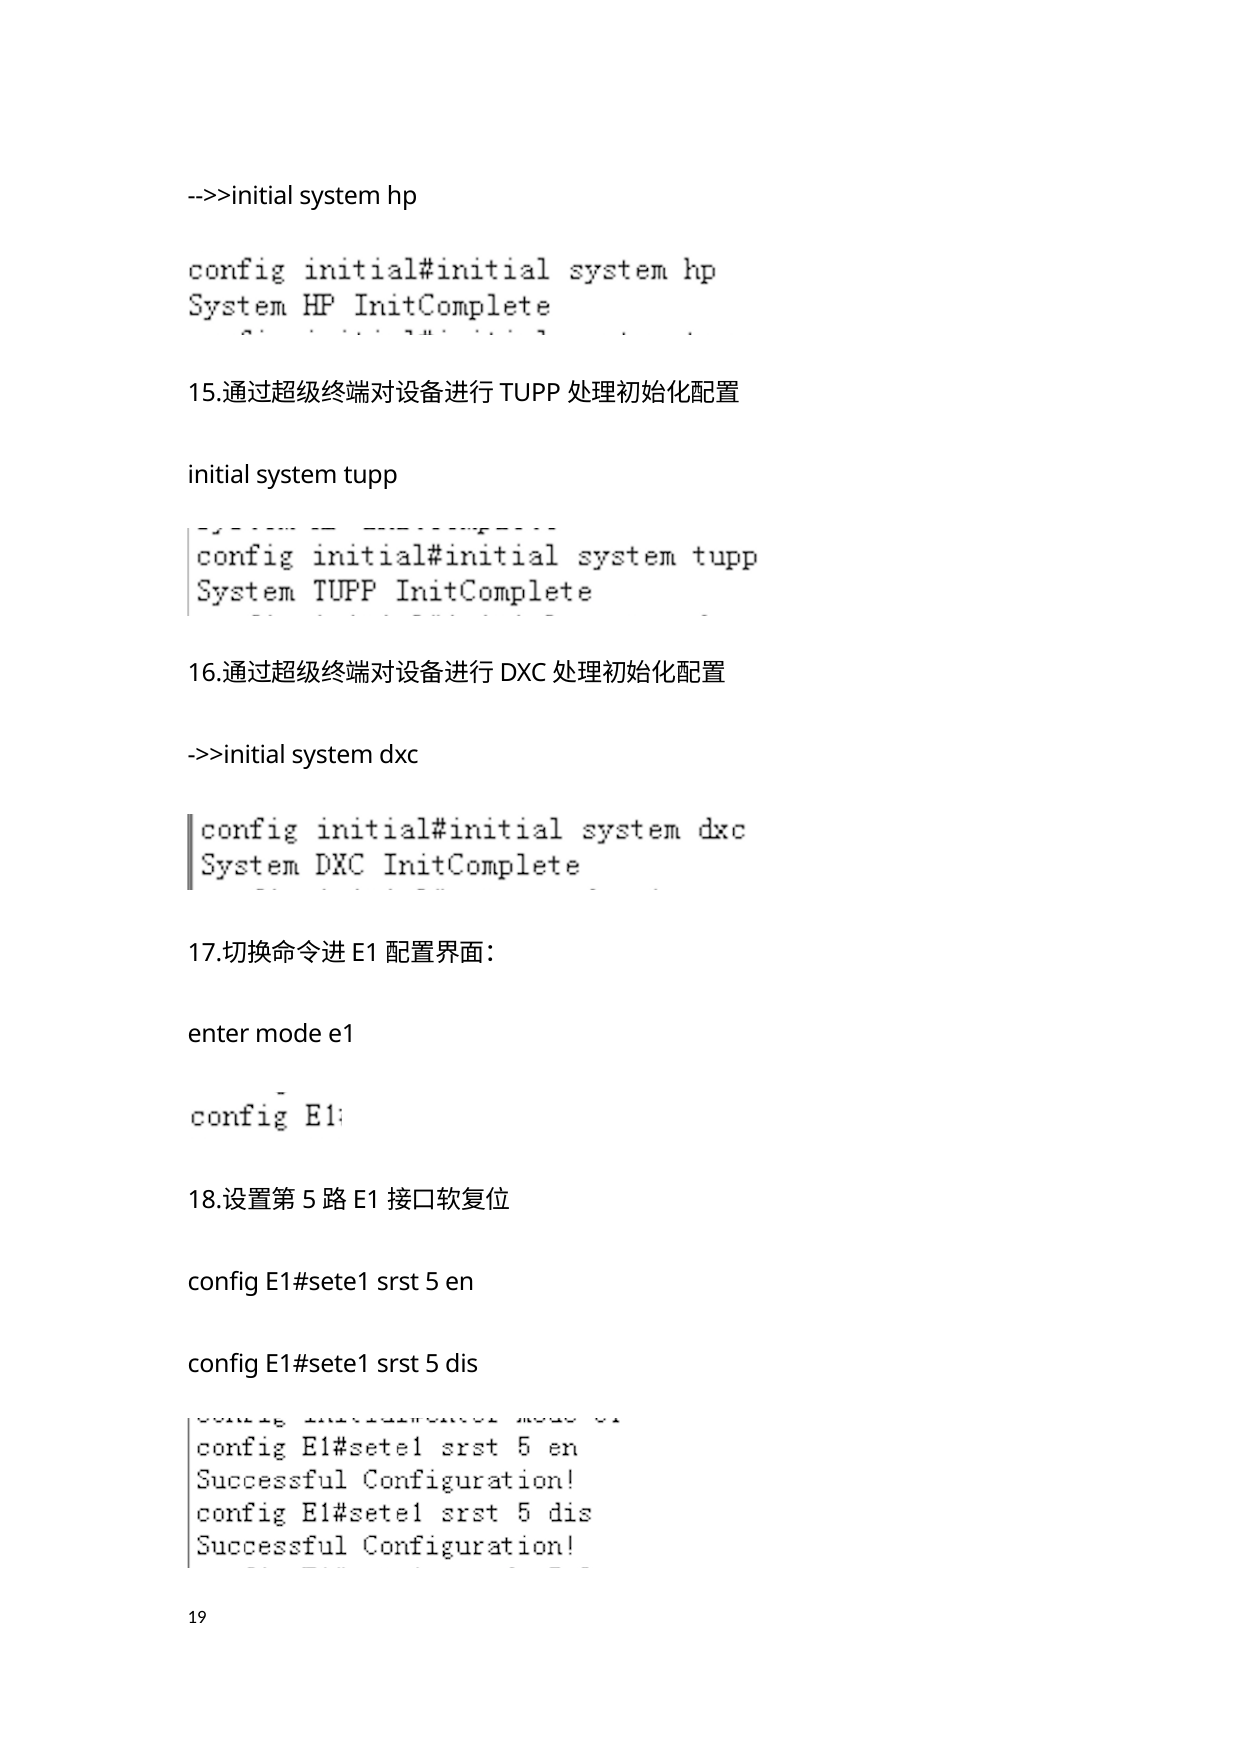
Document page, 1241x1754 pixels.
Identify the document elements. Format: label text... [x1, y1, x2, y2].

text 18.设置第 5 路 E1 接口软复位 [187, 1165, 1053, 1230]
picture [187, 1092, 342, 1139]
text 16.通过超级终端对设备进行 DXC 处理初始化配置 [187, 638, 1053, 703]
text 17.切换命令进 E1 配置界面： [187, 918, 1053, 983]
text ->>initial system dxc [187, 721, 1053, 786]
picture [187, 251, 767, 335]
picture [187, 528, 786, 616]
picture [187, 1418, 628, 1568]
text config E1#sete1 srst 5 en [187, 1248, 1053, 1313]
text enter mode e1 [187, 1001, 1053, 1066]
text initial system tupp [187, 442, 1053, 507]
text -->>initial system hp [187, 162, 1053, 227]
text 15.通过超级终端对设备进行 TUPP 处理初始化配置 [187, 358, 1053, 423]
text config E1#sete1 srst 5 dis [187, 1330, 1053, 1395]
picture [187, 814, 780, 890]
